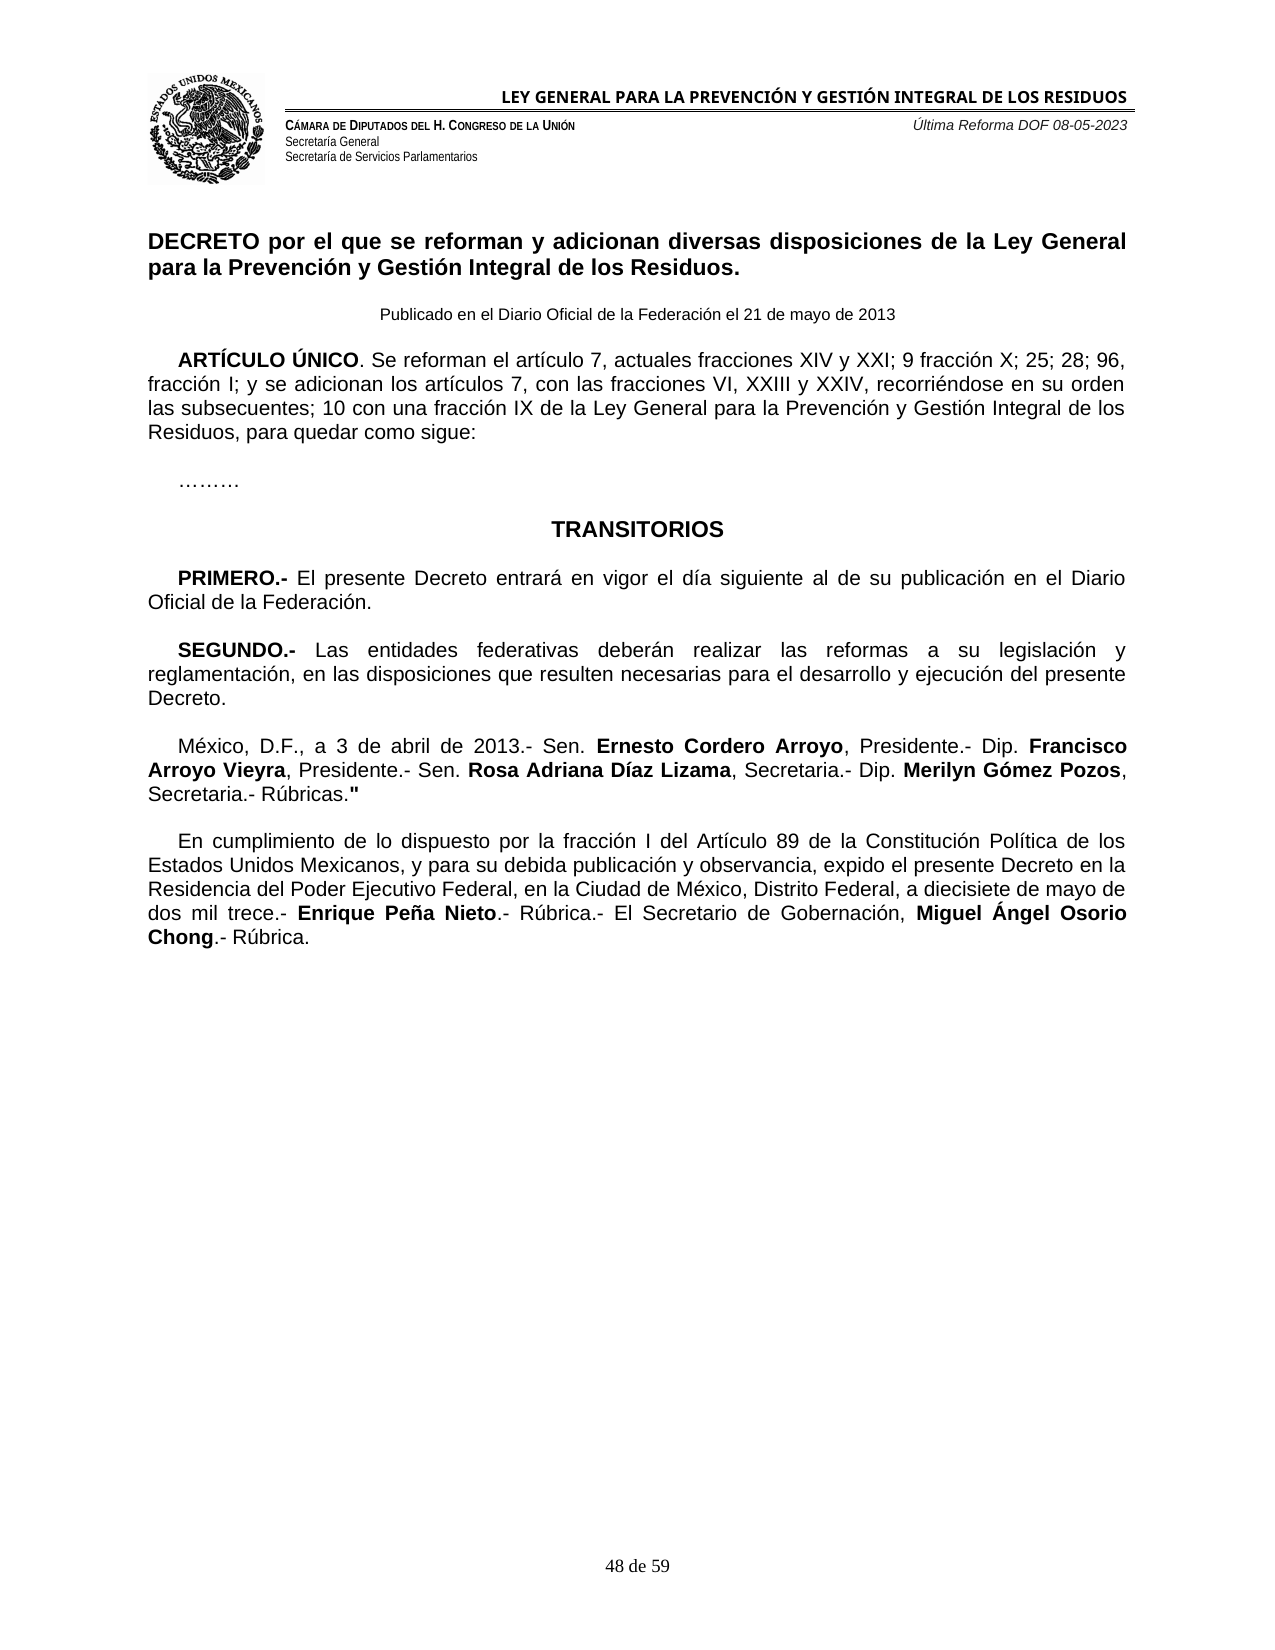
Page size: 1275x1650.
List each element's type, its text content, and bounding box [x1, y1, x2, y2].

text México, D.F., a 3 de abril de 2013.- Sen. Ernesto Cordero Arroyo, Presidente.- Dip. Francisco Arroyo Vieyra, Presidente.- Sen. Rosa Adriana Díaz Lizama, Secretaria.- Dip. Merilyn Gómez Pozos, Secretaria.- Rúbricas." [148, 733, 1127, 805]
text DECRETO por el que se reforman y adicionan diversas disposiciones de la Ley General para la Prevención y Gestión Integral de los Residuos. [148, 228, 1127, 281]
text ……… [148, 468, 1127, 492]
text ARTÍCULO ÚNICO. Se reforman el artículo 7, actuales fracciones XIV y XXI; 9 fracción X; 25; 28; 96, fracción I; y se adicionan los artículos 7, con las fracciones VI, XXIII y XXIV, recorriéndose en su orden las subsecuentes; 10 con una fracción IX de la Ley General para la Prevención y Gestión Integral de los Residuos, para quedar como sigue: [148, 348, 1127, 444]
text PRIMERO.- El presente Decreto entrará en vigor el día siguiente al de su publicación en el Diario Oficial de la Federación. [148, 566, 1127, 614]
text SEGUNDO.- Las entidades federativas deberán realizar las reformas a su legislación y reglamentación, en las disposiciones que resulten necesarias para el desarrollo y ejecución del presente Decreto. [148, 638, 1127, 709]
text En cumplimiento de lo dispuesto por la fracción I del Artículo 89 de la Constitución Política de los Estados Unidos Mexicanos, y para su debida publicación y observancia, expido el presente Decreto en la Residencia del Poder Ejecutivo Federal, en la Ciudad de México, Distrito Federal, a diecisiete de mayo de dos mil trece.- Enrique Peña Nieto.- Rúbrica.- El Secretario de Gobernación, Miguel Ángel Osorio Chong.- Rúbrica. [148, 829, 1127, 949]
text Publicado en el Diario Oficial de la Federación el 21 de mayo de 2013 [148, 305, 1127, 324]
text TRANSITORIOS [148, 516, 1127, 542]
